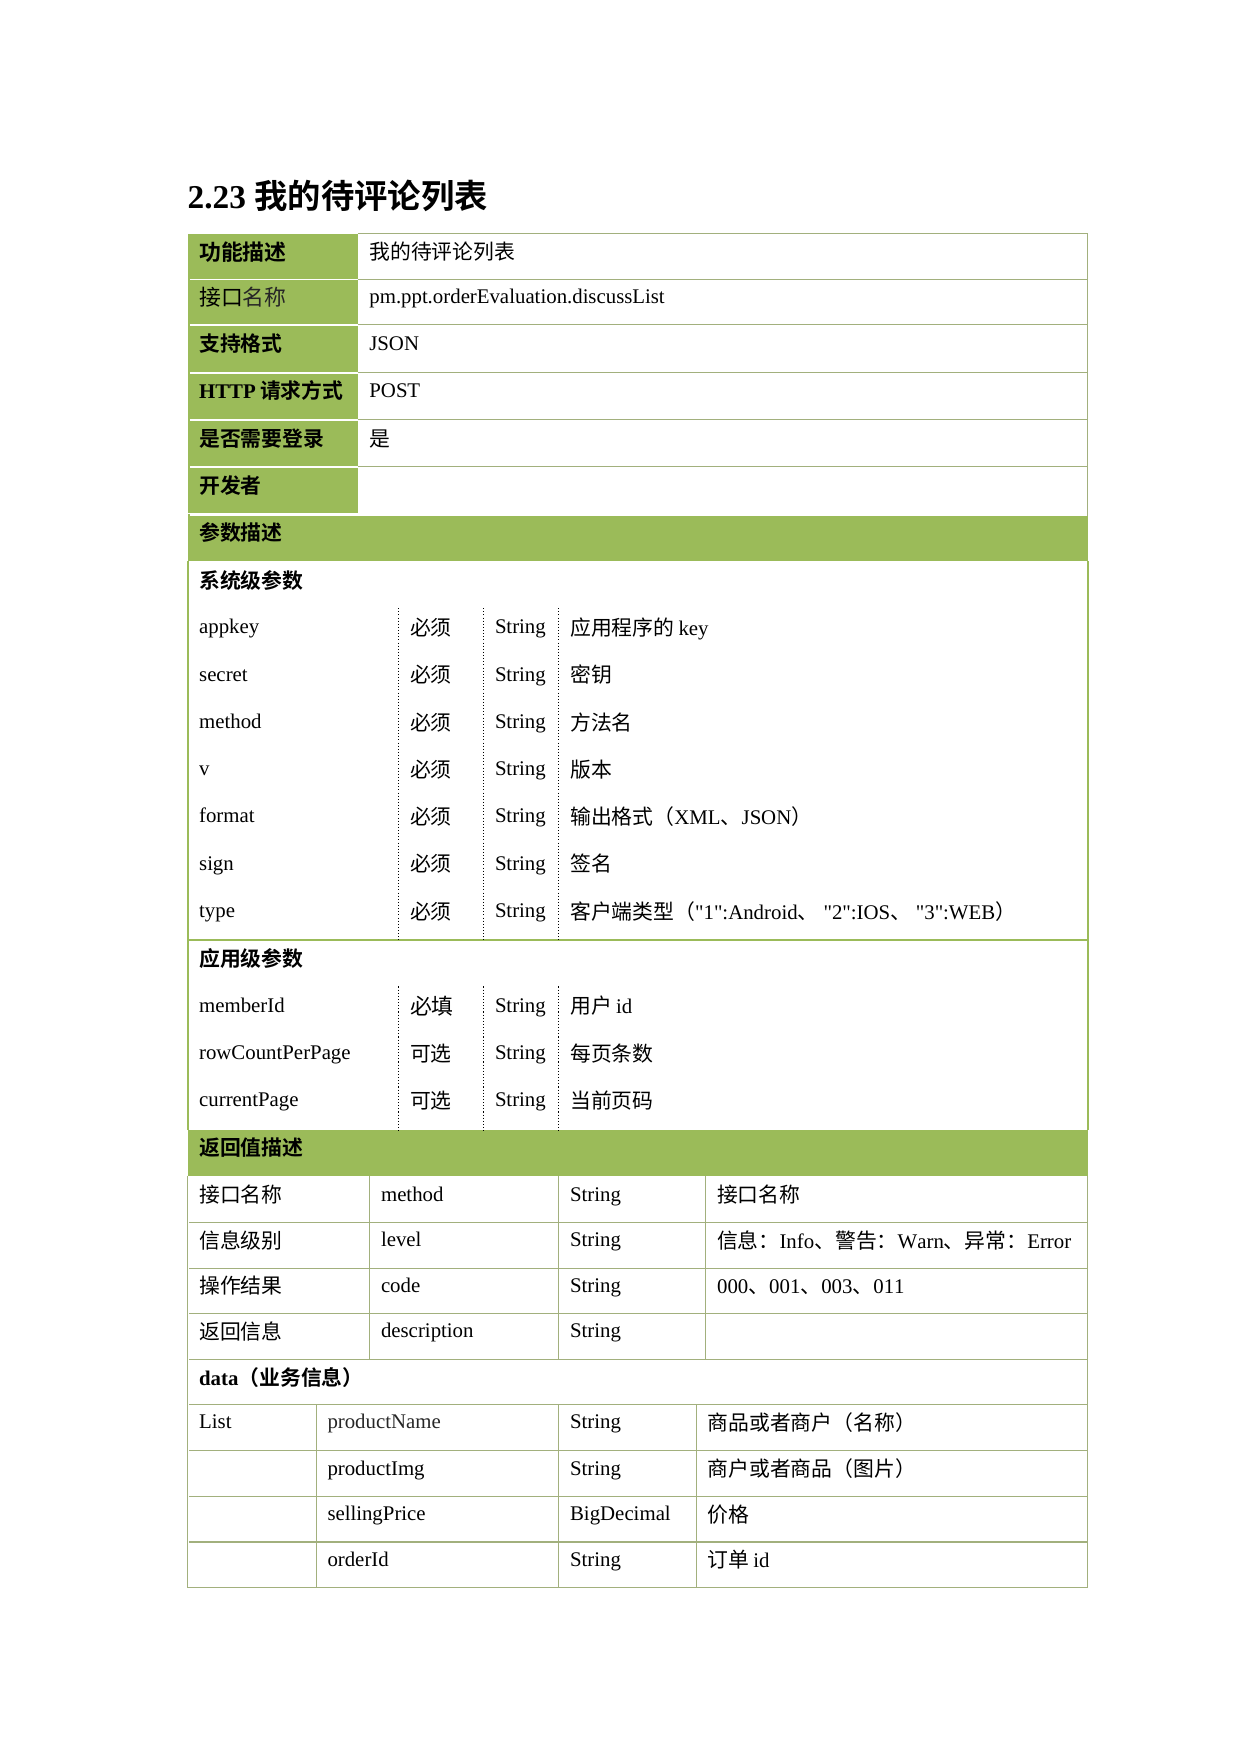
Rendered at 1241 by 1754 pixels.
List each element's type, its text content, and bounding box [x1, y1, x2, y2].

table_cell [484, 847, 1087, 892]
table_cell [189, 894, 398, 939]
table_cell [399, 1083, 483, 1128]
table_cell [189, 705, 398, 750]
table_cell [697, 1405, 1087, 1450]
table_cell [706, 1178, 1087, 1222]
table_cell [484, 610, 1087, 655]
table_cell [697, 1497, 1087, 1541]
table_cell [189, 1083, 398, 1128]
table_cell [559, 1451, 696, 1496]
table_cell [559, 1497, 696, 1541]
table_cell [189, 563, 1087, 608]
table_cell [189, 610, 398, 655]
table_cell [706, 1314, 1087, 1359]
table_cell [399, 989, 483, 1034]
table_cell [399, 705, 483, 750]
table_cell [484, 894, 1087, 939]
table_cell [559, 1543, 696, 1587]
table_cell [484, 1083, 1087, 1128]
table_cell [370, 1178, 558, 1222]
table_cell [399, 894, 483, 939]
text 2.23 我的待评论列表 [187, 162, 1053, 227]
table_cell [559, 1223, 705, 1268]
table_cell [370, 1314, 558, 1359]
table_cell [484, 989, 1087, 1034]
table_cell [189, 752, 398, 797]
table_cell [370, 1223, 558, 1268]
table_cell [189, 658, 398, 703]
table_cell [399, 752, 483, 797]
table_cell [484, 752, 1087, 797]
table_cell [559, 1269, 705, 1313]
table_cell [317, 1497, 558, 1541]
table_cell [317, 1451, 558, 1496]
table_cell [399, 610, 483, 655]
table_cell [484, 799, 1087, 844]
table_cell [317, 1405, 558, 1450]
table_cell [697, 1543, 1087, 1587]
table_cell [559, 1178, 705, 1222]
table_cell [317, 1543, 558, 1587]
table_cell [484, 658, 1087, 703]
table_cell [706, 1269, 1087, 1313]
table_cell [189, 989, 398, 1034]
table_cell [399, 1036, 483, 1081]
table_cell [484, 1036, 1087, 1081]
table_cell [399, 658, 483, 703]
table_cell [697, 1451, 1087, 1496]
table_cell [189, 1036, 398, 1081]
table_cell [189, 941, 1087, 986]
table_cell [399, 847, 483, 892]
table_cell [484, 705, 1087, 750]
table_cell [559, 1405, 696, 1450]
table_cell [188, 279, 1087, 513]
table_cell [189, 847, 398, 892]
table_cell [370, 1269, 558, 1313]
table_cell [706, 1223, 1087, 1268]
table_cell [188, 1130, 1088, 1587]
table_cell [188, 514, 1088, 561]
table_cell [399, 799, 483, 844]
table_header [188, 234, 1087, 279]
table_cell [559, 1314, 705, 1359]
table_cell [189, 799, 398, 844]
